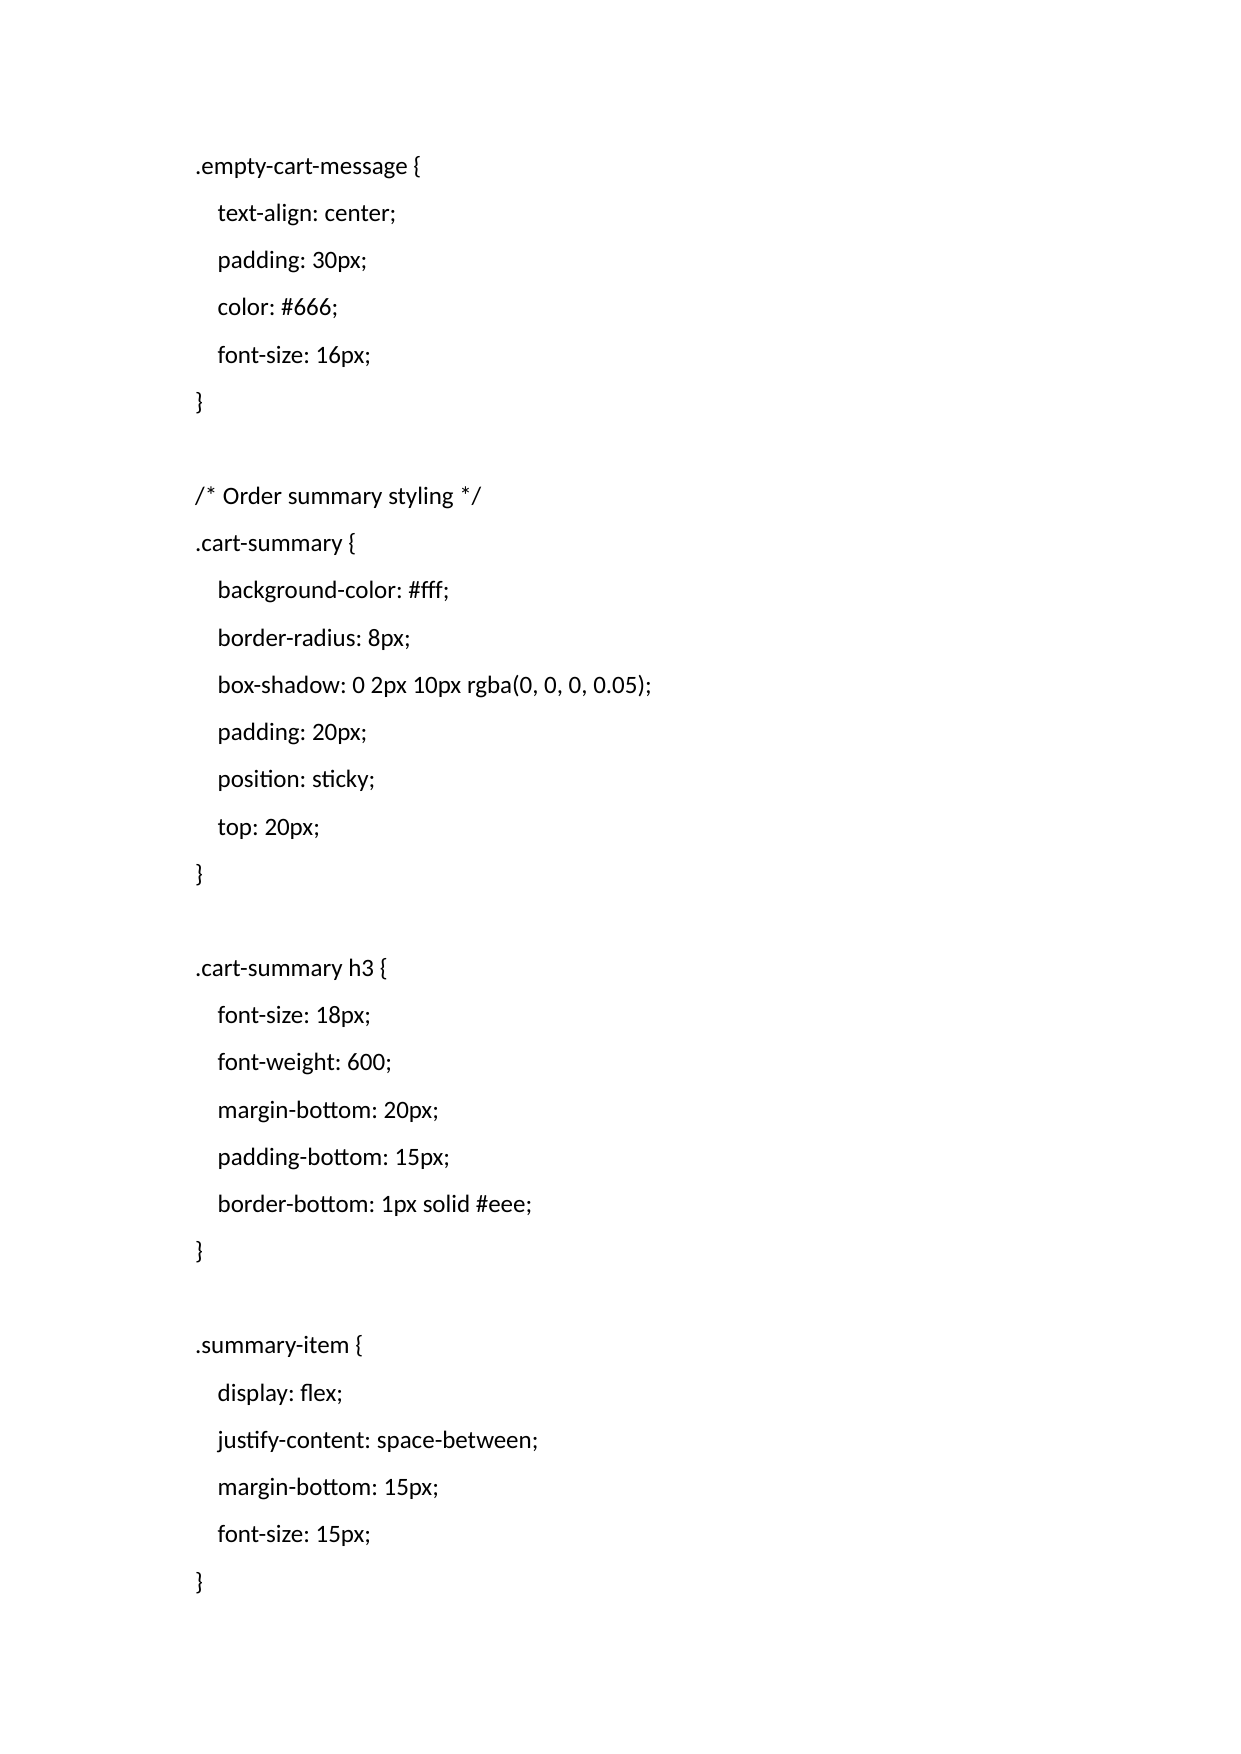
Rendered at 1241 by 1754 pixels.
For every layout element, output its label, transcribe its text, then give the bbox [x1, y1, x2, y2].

text } [150, 1235, 1090, 1266]
text text-align: center; [150, 197, 1090, 228]
text border-radius: 8px; [150, 622, 1090, 652]
text position: sticky; [150, 763, 1090, 794]
text font-size: 15px; [150, 1518, 1090, 1549]
text margin-bottom: 20px; [150, 1094, 1090, 1124]
text top: 20px; [150, 811, 1090, 841]
text justify-content: space-between; [150, 1424, 1090, 1454]
text font-size: 18px; [150, 999, 1090, 1030]
text font-size: 16px; [150, 339, 1090, 369]
text } [150, 1566, 1090, 1596]
text color: #666; [150, 292, 1090, 322]
text .cart-summary h3 { [150, 952, 1090, 983]
text .cart-summary { [150, 527, 1090, 558]
text padding-bottom: 15px; [150, 1141, 1090, 1171]
text padding: 30px; [150, 244, 1090, 275]
text /* Order summary styling */ [150, 480, 1090, 511]
text border-bottom: 1px solid #eee; [150, 1188, 1090, 1219]
text margin-bottom: 15px; [150, 1471, 1090, 1502]
text background-color: #fff; [150, 575, 1090, 605]
text } [150, 858, 1090, 888]
text box-shadow: 0 2px 10px rgba(0, 0, 0, 0.05); [150, 669, 1090, 699]
text .summary-item { [150, 1330, 1090, 1360]
text } [150, 386, 1090, 416]
text padding: 20px; [150, 716, 1090, 747]
text font-weight: 600; [150, 1047, 1090, 1077]
text display: flex; [150, 1377, 1090, 1407]
text .empty-cart-message { [150, 150, 1090, 181]
